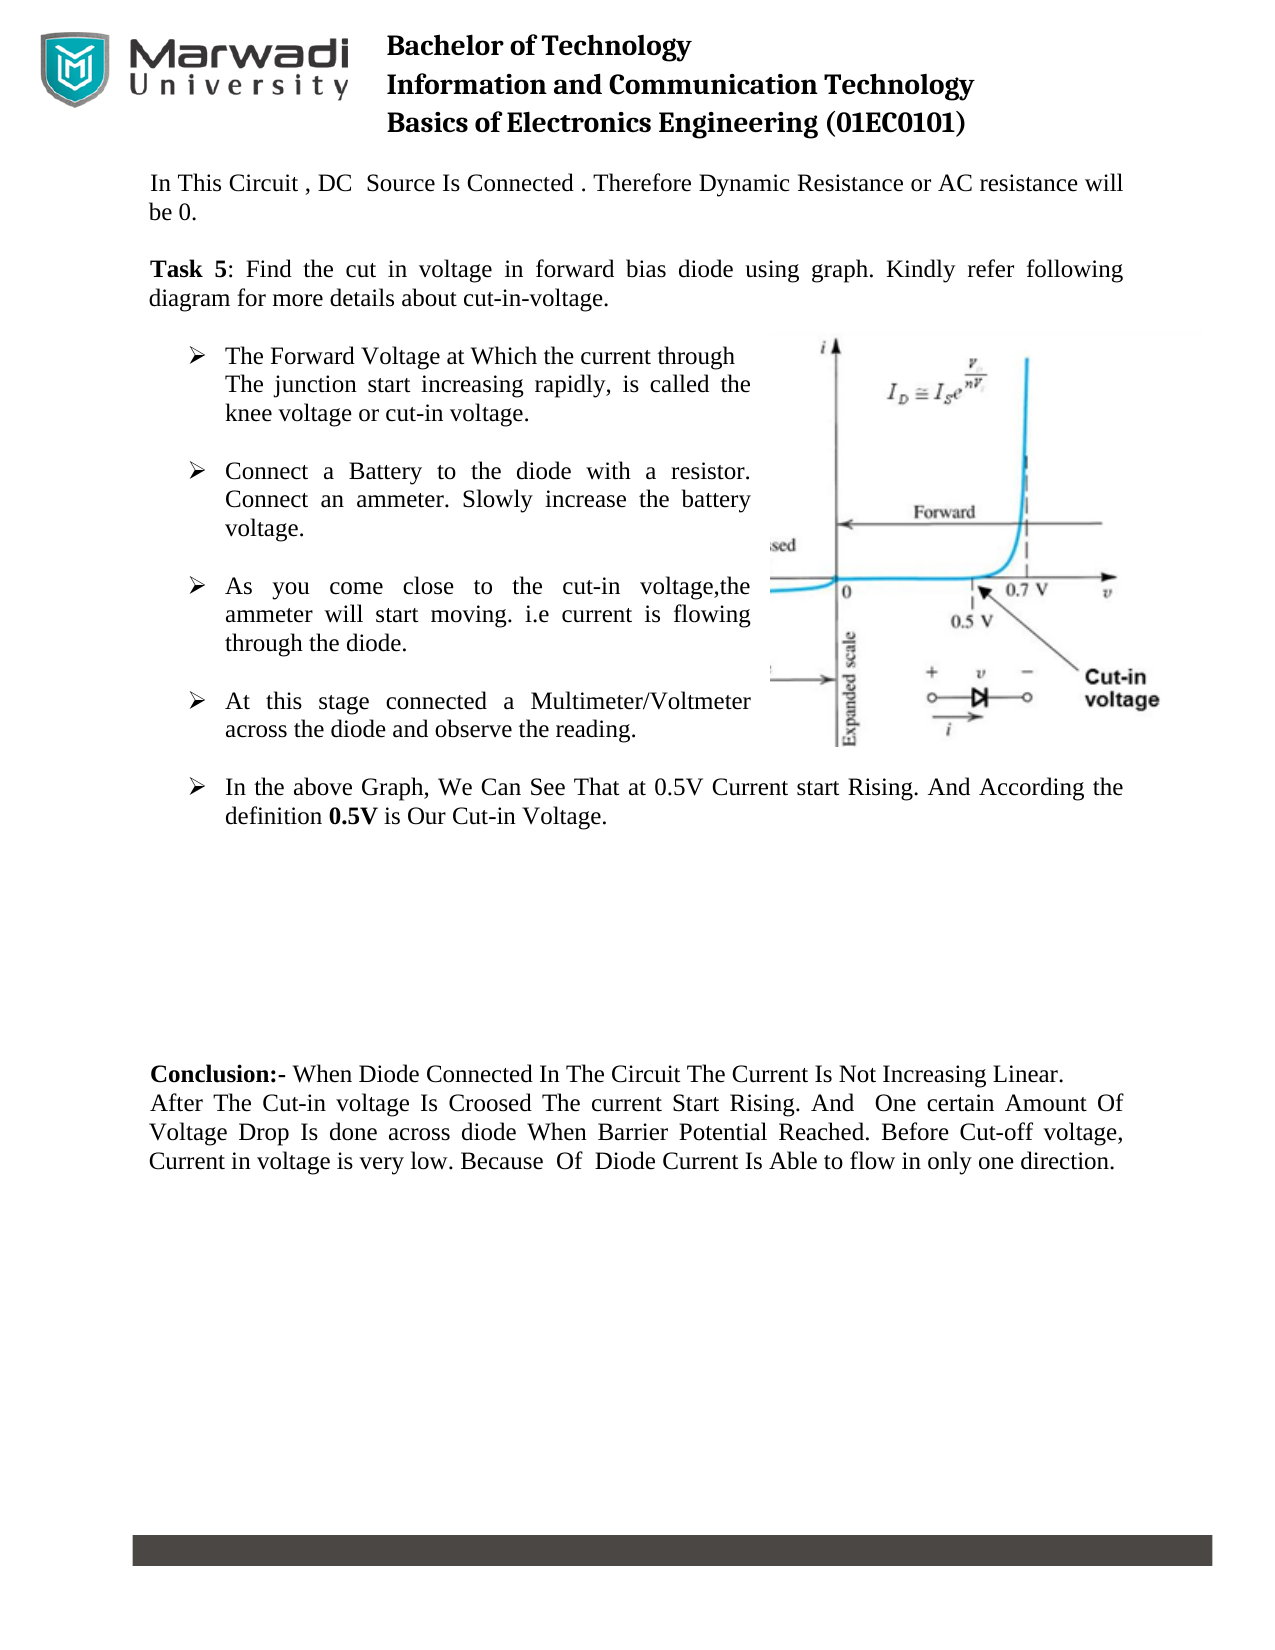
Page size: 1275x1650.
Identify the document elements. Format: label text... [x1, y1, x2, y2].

picture [21, 12, 367, 127]
text In This Circuit , DC Source Is Connected . Therefore Dynamic Resistance or AC resistance will be 0. [148, 168, 1125, 226]
list Connect a Battery to the diode with a resistor. Connect an ammeter. Slowly increase the battery voltage. [187, 456, 768, 542]
picture [132, 1535, 1213, 1566]
text After The Cut-in voltage Is Croosed The current Start Rising. And One certain Amount Of Voltage Drop Is done across diode When Barrier Potential Reached. Before Cut-off voltage, Current in voltage is very low. Because Of Diode Current Is Able to flow in only one direction. [148, 1088, 1125, 1174]
list At this stage connected a Multimeter/Voltmeter across the diode and observe the reading. [187, 686, 768, 743]
list In the above Graph, We Can See That at 0.5V Current start Rising. And According the definition 0.5V is Our Cut-in Voltage. [187, 772, 1125, 829]
list The Forward Voltage at Which the current through [187, 341, 768, 369]
text Conclusion:- When Diode Connected In The Circuit The Current Is Not Increasing Linear. [148, 1059, 1125, 1088]
list As you come close to the cut-in voltage,the ammeter will start moving. i.e current is flowing through the diode. [187, 571, 768, 657]
text Task 5: Find the cut in voltage in forward bias diode using graph. Kindly refer following diagram for more details about cut-in-voltage. [148, 254, 1125, 312]
list The junction start increasing rapidly, is called the knee voltage or cut-in voltage. [225, 369, 768, 427]
picture [768, 332, 1204, 746]
